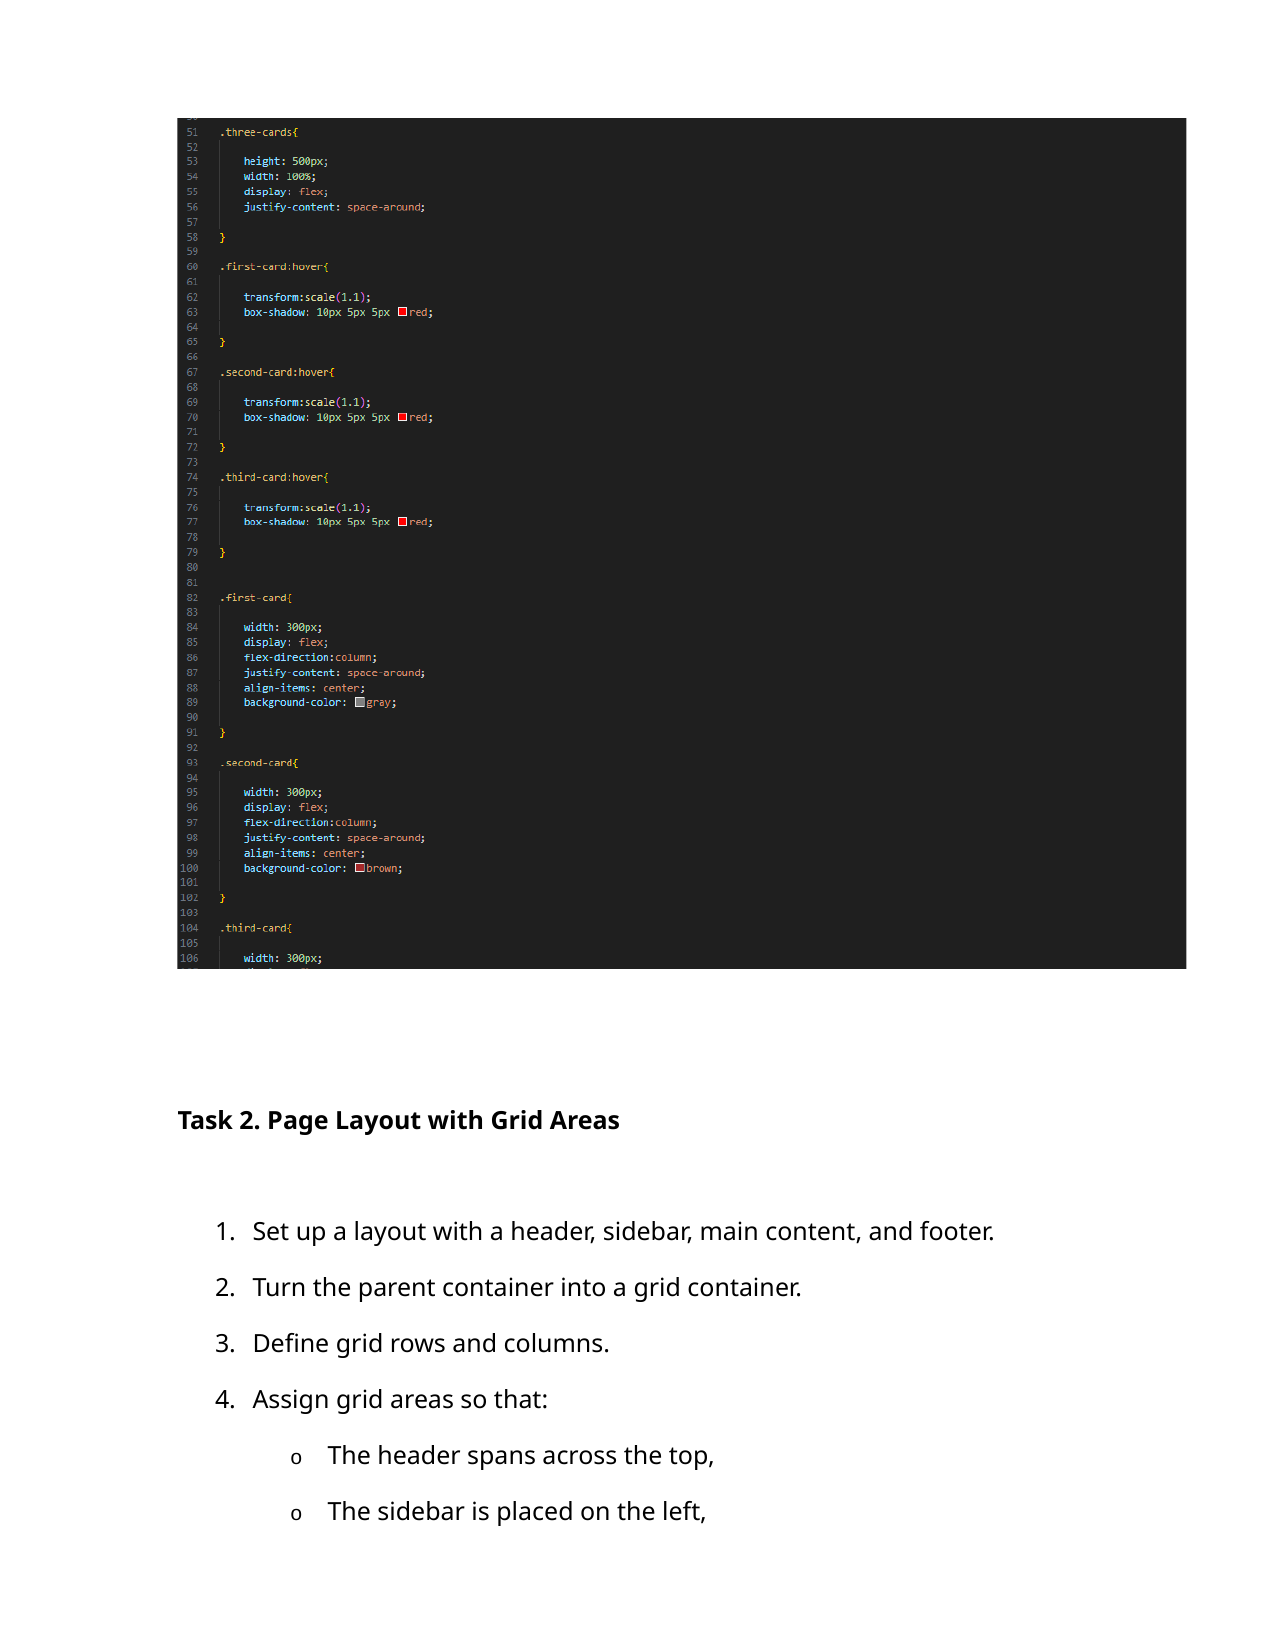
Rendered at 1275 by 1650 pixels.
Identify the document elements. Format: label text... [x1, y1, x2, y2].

list The header spans across the top, [290, 1437, 1186, 1471]
list Assign grid areas so that: [215, 1382, 1186, 1416]
picture [177, 118, 1187, 969]
list Turn the parent container into a grid container. [215, 1270, 1186, 1304]
list Define grid rows and columns. [215, 1326, 1186, 1360]
list The sidebar is placed on the left, [290, 1493, 1186, 1527]
list Set up a layout with a header, sidebar, main content, and footer. [215, 1214, 1186, 1248]
text Task 2. Page Layout with Grid Areas [177, 1102, 1186, 1136]
